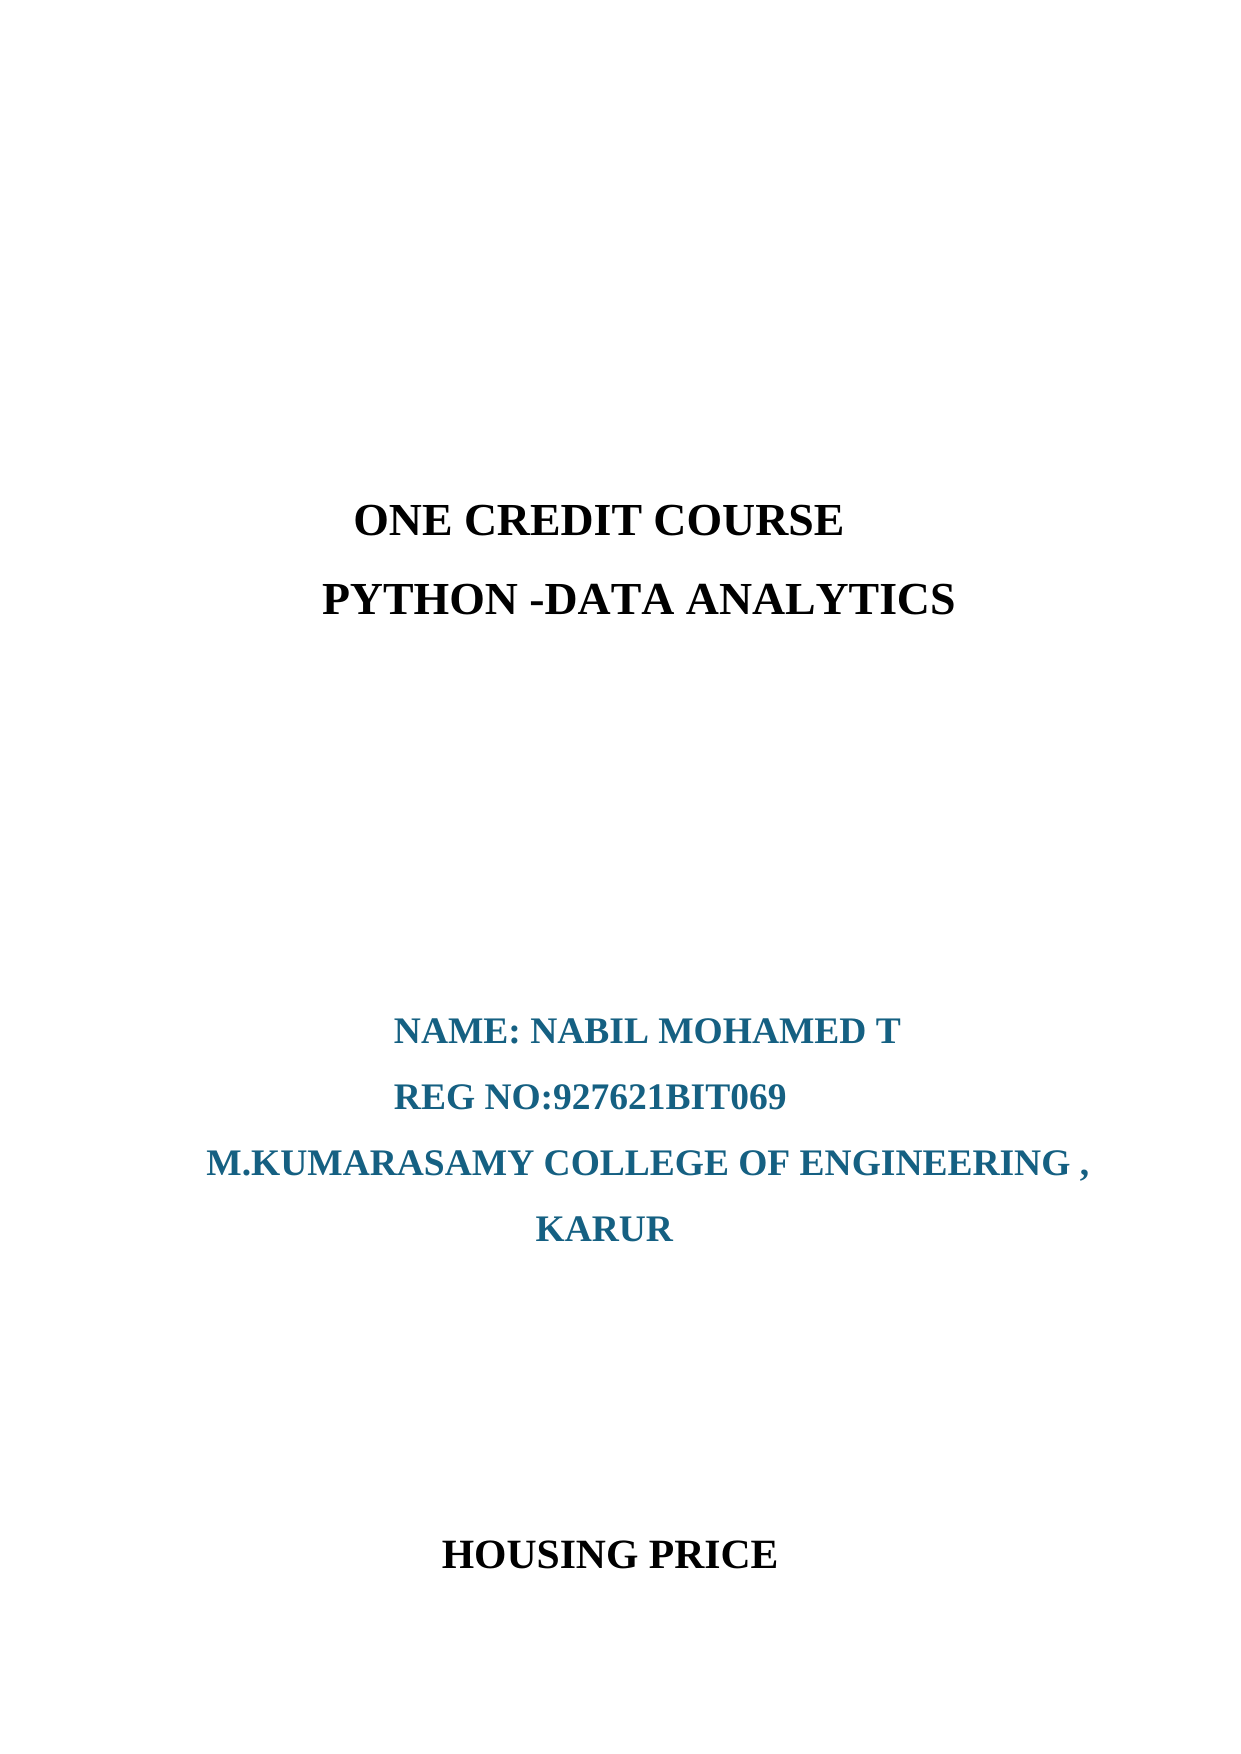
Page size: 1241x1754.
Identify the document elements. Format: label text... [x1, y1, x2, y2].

text REG NO:927621BIT069 [150, 1074, 1090, 1117]
text NAME: NABIL MOHAMED T [150, 1008, 1090, 1051]
text KARUR [150, 1207, 1090, 1250]
text HOUSING PRICE [150, 1529, 1090, 1577]
text PYTHON -DATA ANALYTICS [150, 572, 1090, 624]
text ONE CREDIT COURSE [150, 493, 1090, 546]
text M.KUMARASAMY COLLEGE OF ENGINEERING , [150, 1141, 1090, 1184]
